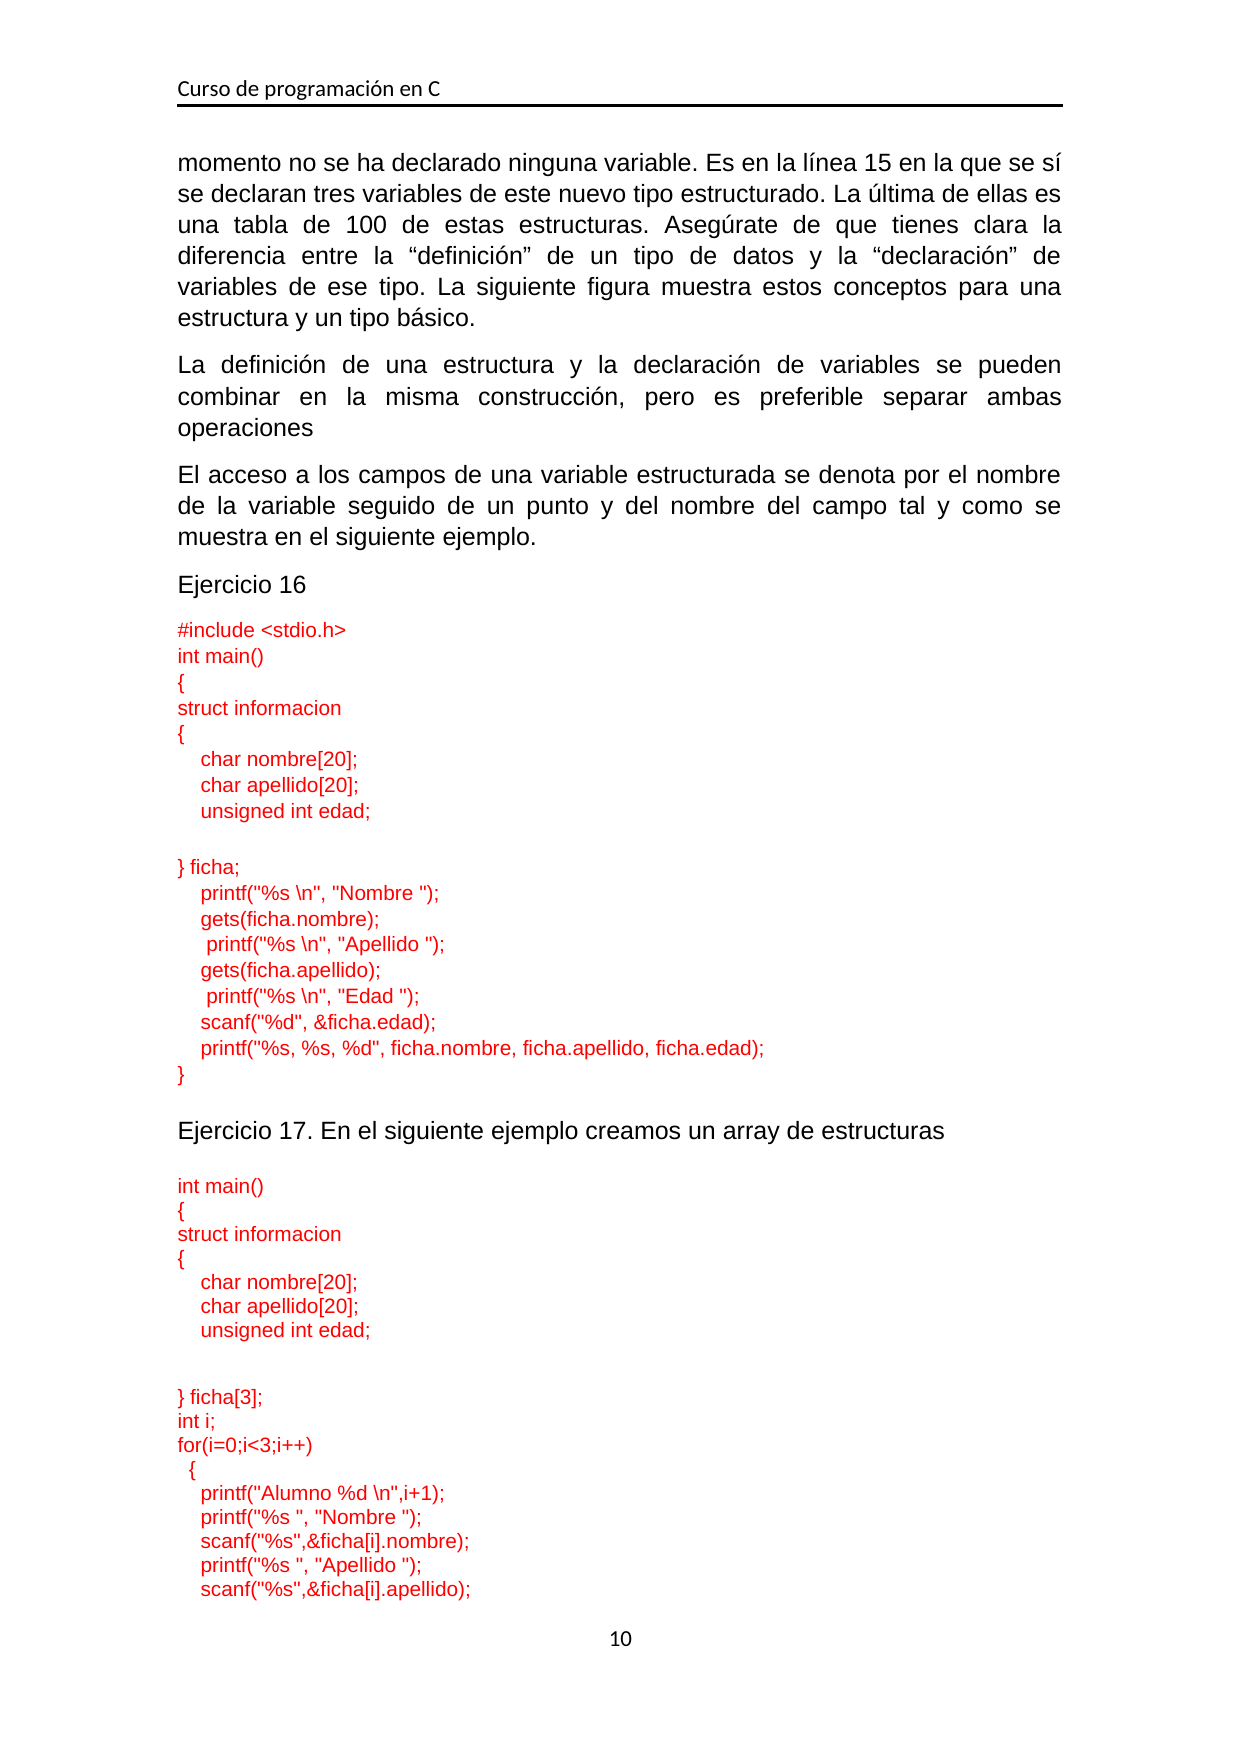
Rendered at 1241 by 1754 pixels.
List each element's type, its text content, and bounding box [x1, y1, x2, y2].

text struct informacion [177, 695, 1063, 719]
text gets(ficha.nombre); [177, 906, 1063, 930]
subtitle scanf("%s",&ficha[i].apellido); [177, 1577, 1063, 1601]
text } ficha; [177, 855, 1063, 879]
subtitle { [177, 1457, 1063, 1481]
text gets(ficha.apellido); [177, 958, 1063, 982]
subtitle { [177, 1198, 1063, 1222]
text printf("%s \n", "Edad "); [177, 984, 1063, 1008]
subtitle } ficha[3]; [177, 1385, 1063, 1409]
text #include <stdio.h> [177, 618, 1063, 642]
text printf("%s \n", "Apellido "); [177, 932, 1063, 956]
subtitle Ejercicio 17. En el siguiente ejemplo creamos un array de estructuras [177, 1116, 1063, 1145]
subtitle printf("%s ", "Nombre "); [177, 1505, 1063, 1529]
text char nombre[20]; [177, 747, 1063, 771]
subtitle int main() [177, 1174, 1063, 1198]
text { [177, 721, 1063, 745]
text El acceso a los campos de una variable estructurada se denota por el nombre de la variable seguido de un punto y del nombre del campo tal y como se muestra en el siguiente ejemplo. [177, 460, 1063, 551]
subtitle { [177, 1246, 1063, 1270]
subtitle printf("%s ", "Apellido "); [177, 1553, 1063, 1577]
subtitle unsigned int edad; [177, 1318, 1063, 1342]
subtitle char nombre[20]; [177, 1270, 1063, 1294]
text unsigned int edad; [177, 799, 1063, 823]
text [177, 148, 1063, 332]
text La definición de una estructura y la declaración de variables se pueden combinar en la misma construcción, pero es preferible separar ambas operaciones [177, 351, 1063, 441]
text { [177, 669, 1063, 693]
subtitle struct informacion [177, 1222, 1063, 1246]
text scanf("%d", &ficha.edad); [177, 1010, 1063, 1034]
text char apellido[20]; [177, 773, 1063, 797]
text Ejercicio 16 [177, 570, 1063, 599]
text printf("%s \n", "Nombre "); [177, 881, 1063, 904]
subtitle int i; [177, 1409, 1063, 1433]
subtitle char apellido[20]; [177, 1294, 1063, 1318]
subtitle for(i=0;i<3;i++) [177, 1433, 1063, 1457]
subtitle printf("Alumno %d \n",i+1); [177, 1481, 1063, 1505]
text printf("%s, %s, %d", ficha.nombre, ficha.apellido, ficha.edad); [177, 1036, 1063, 1059]
text int main() [177, 644, 1063, 668]
subtitle scanf("%s",&ficha[i].nombre); [177, 1529, 1063, 1553]
text } [177, 1061, 1063, 1085]
